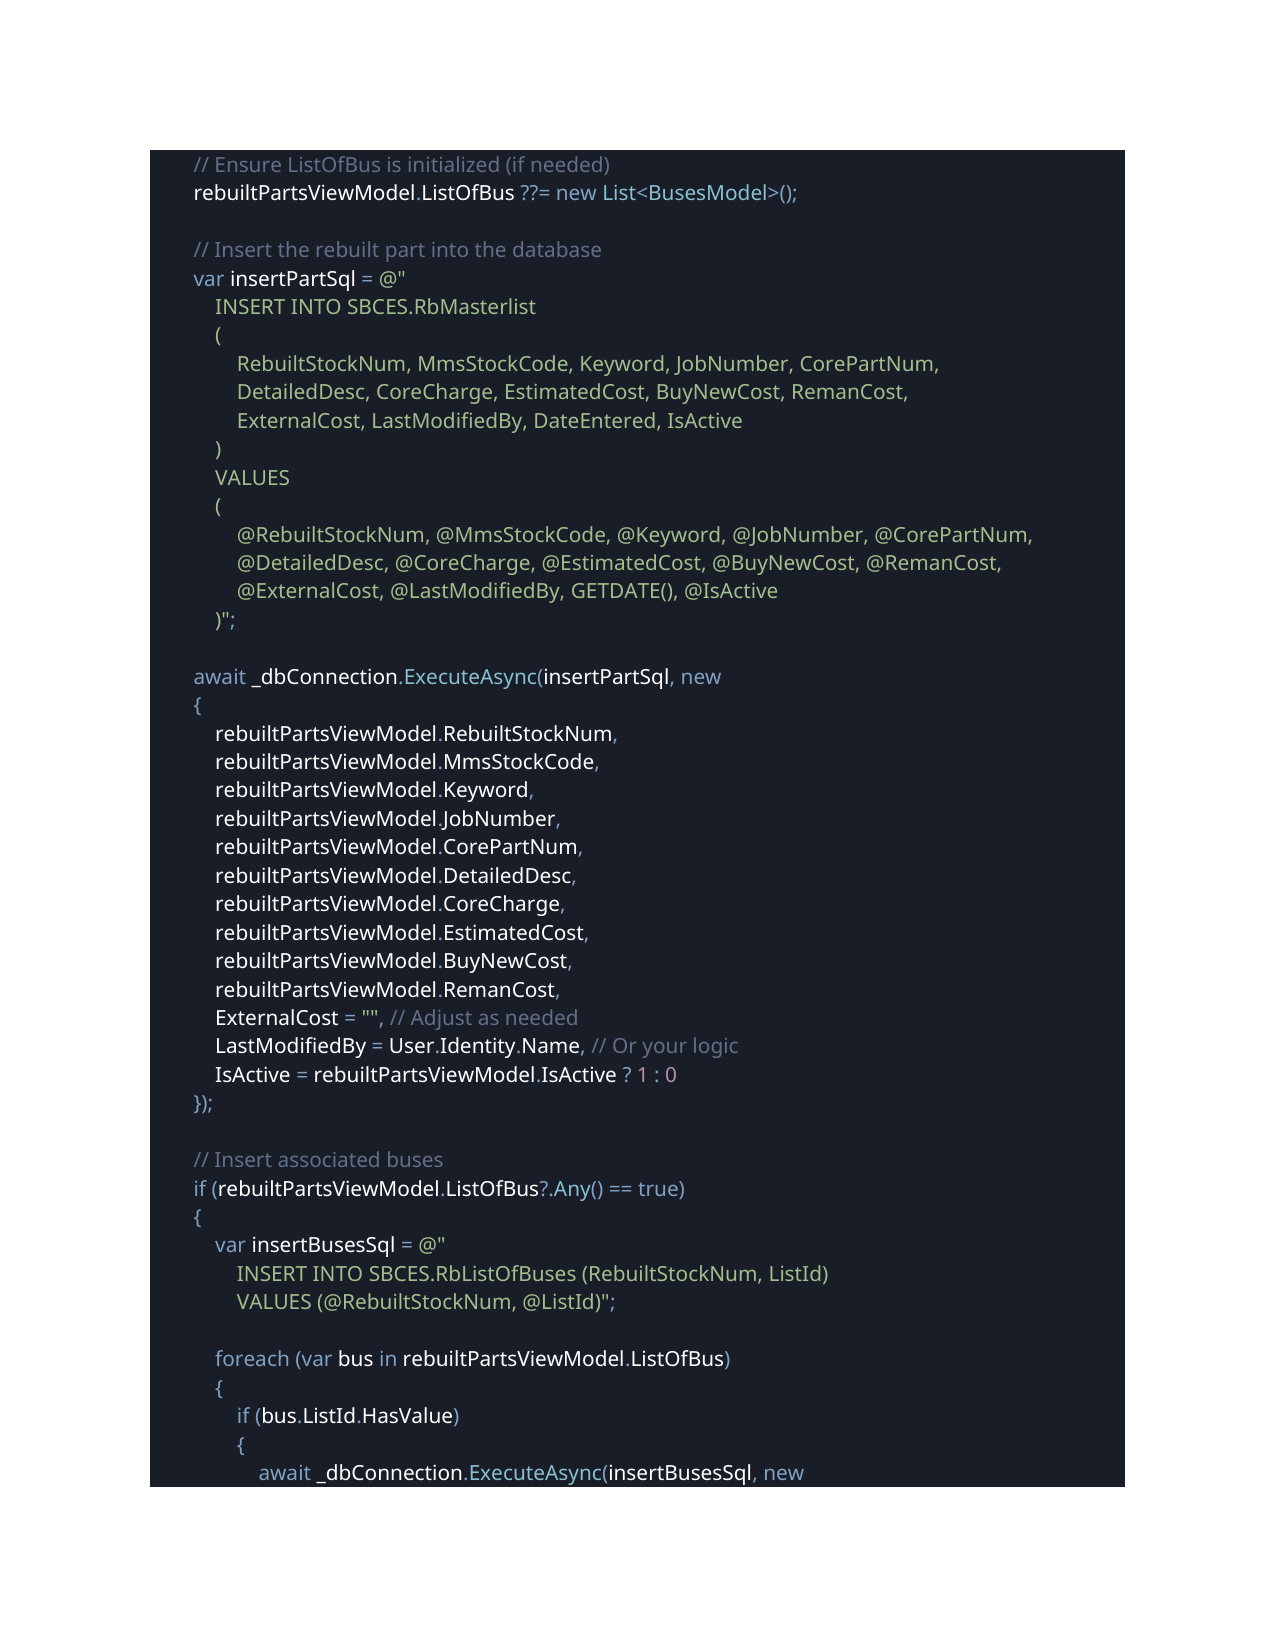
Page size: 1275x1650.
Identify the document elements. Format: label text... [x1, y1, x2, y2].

text @DetailedDesc, @CoreCharge, @EstimatedCost, @BuyNewCost, @RemanCost, [150, 548, 1125, 577]
text ( [150, 491, 1125, 520]
text rebuiltPartsViewModel.JobNumber, [150, 804, 1125, 832]
text rebuiltPartsViewModel.BuyNewCost, [150, 946, 1125, 975]
text VALUES (@RebuiltStockNum, @ListId)"; [150, 1287, 1125, 1316]
text rebuiltPartsViewModel.MmsStockCode, [150, 747, 1125, 776]
text rebuiltPartsViewModel.Keyword, [150, 776, 1125, 804]
text RebuiltStockNum, MmsStockCode, Keyword, JobNumber, CorePartNum, [150, 349, 1125, 377]
text var insertPartSql = @" [150, 264, 1125, 292]
text // Insert associated buses [150, 1145, 1125, 1174]
text )"; [150, 605, 1125, 633]
text LastModifiedBy = User.Identity.Name, // Or your logic [150, 1032, 1125, 1060]
text }); [150, 1088, 1125, 1117]
text { [150, 1373, 1125, 1401]
text ( [150, 321, 1125, 349]
text ExternalCost = "", // Adjust as needed [150, 1003, 1125, 1032]
text { [150, 1430, 1125, 1458]
text rebuiltPartsViewModel.EstimatedCost, [150, 918, 1125, 946]
text rebuiltPartsViewModel.CoreCharge, [150, 889, 1125, 918]
text { [150, 690, 1125, 719]
text rebuiltPartsViewModel.DetailedDesc, [150, 861, 1125, 889]
text rebuiltPartsViewModel.ListOfBus ??= new List<BusesModel>(); [150, 178, 1125, 207]
text var insertBusesSql = @" [150, 1231, 1125, 1259]
text VALUES [150, 463, 1125, 491]
text IsActive = rebuiltPartsViewModel.IsActive ? 1 : 0 [150, 1060, 1125, 1088]
text rebuiltPartsViewModel.RemanCost, [150, 975, 1125, 1003]
text INSERT INTO SBCES.RbMasterlist [150, 292, 1125, 321]
text rebuiltPartsViewModel.CorePartNum, [150, 832, 1125, 861]
text if (rebuiltPartsViewModel.ListOfBus?.Any() == true) [150, 1174, 1125, 1202]
text @ExternalCost, @LastModifiedBy, GETDATE(), @IsActive [150, 577, 1125, 605]
text // Ensure ListOfBus is initialized (if needed) [150, 150, 1125, 178]
text // Insert the rebuilt part into the database [150, 235, 1125, 264]
text DetailedDesc, CoreCharge, EstimatedCost, BuyNewCost, RemanCost, [150, 377, 1125, 406]
text await _dbConnection.ExecuteAsync(insertBusesSql, new [150, 1458, 1125, 1487]
text ) [150, 434, 1125, 463]
text if (bus.ListId.HasValue) [150, 1401, 1125, 1430]
text foreach (var bus in rebuiltPartsViewModel.ListOfBus) [150, 1344, 1125, 1373]
text ExternalCost, LastModifiedBy, DateEntered, IsActive [150, 406, 1125, 434]
text await _dbConnection.ExecuteAsync(insertPartSql, new [150, 662, 1125, 690]
text { [150, 1202, 1125, 1231]
text @RebuiltStockNum, @MmsStockCode, @Keyword, @JobNumber, @CorePartNum, [150, 520, 1125, 548]
text INSERT INTO SBCES.RbListOfBuses (RebuiltStockNum, ListId) [150, 1259, 1125, 1287]
text rebuiltPartsViewModel.RebuiltStockNum, [150, 719, 1125, 747]
